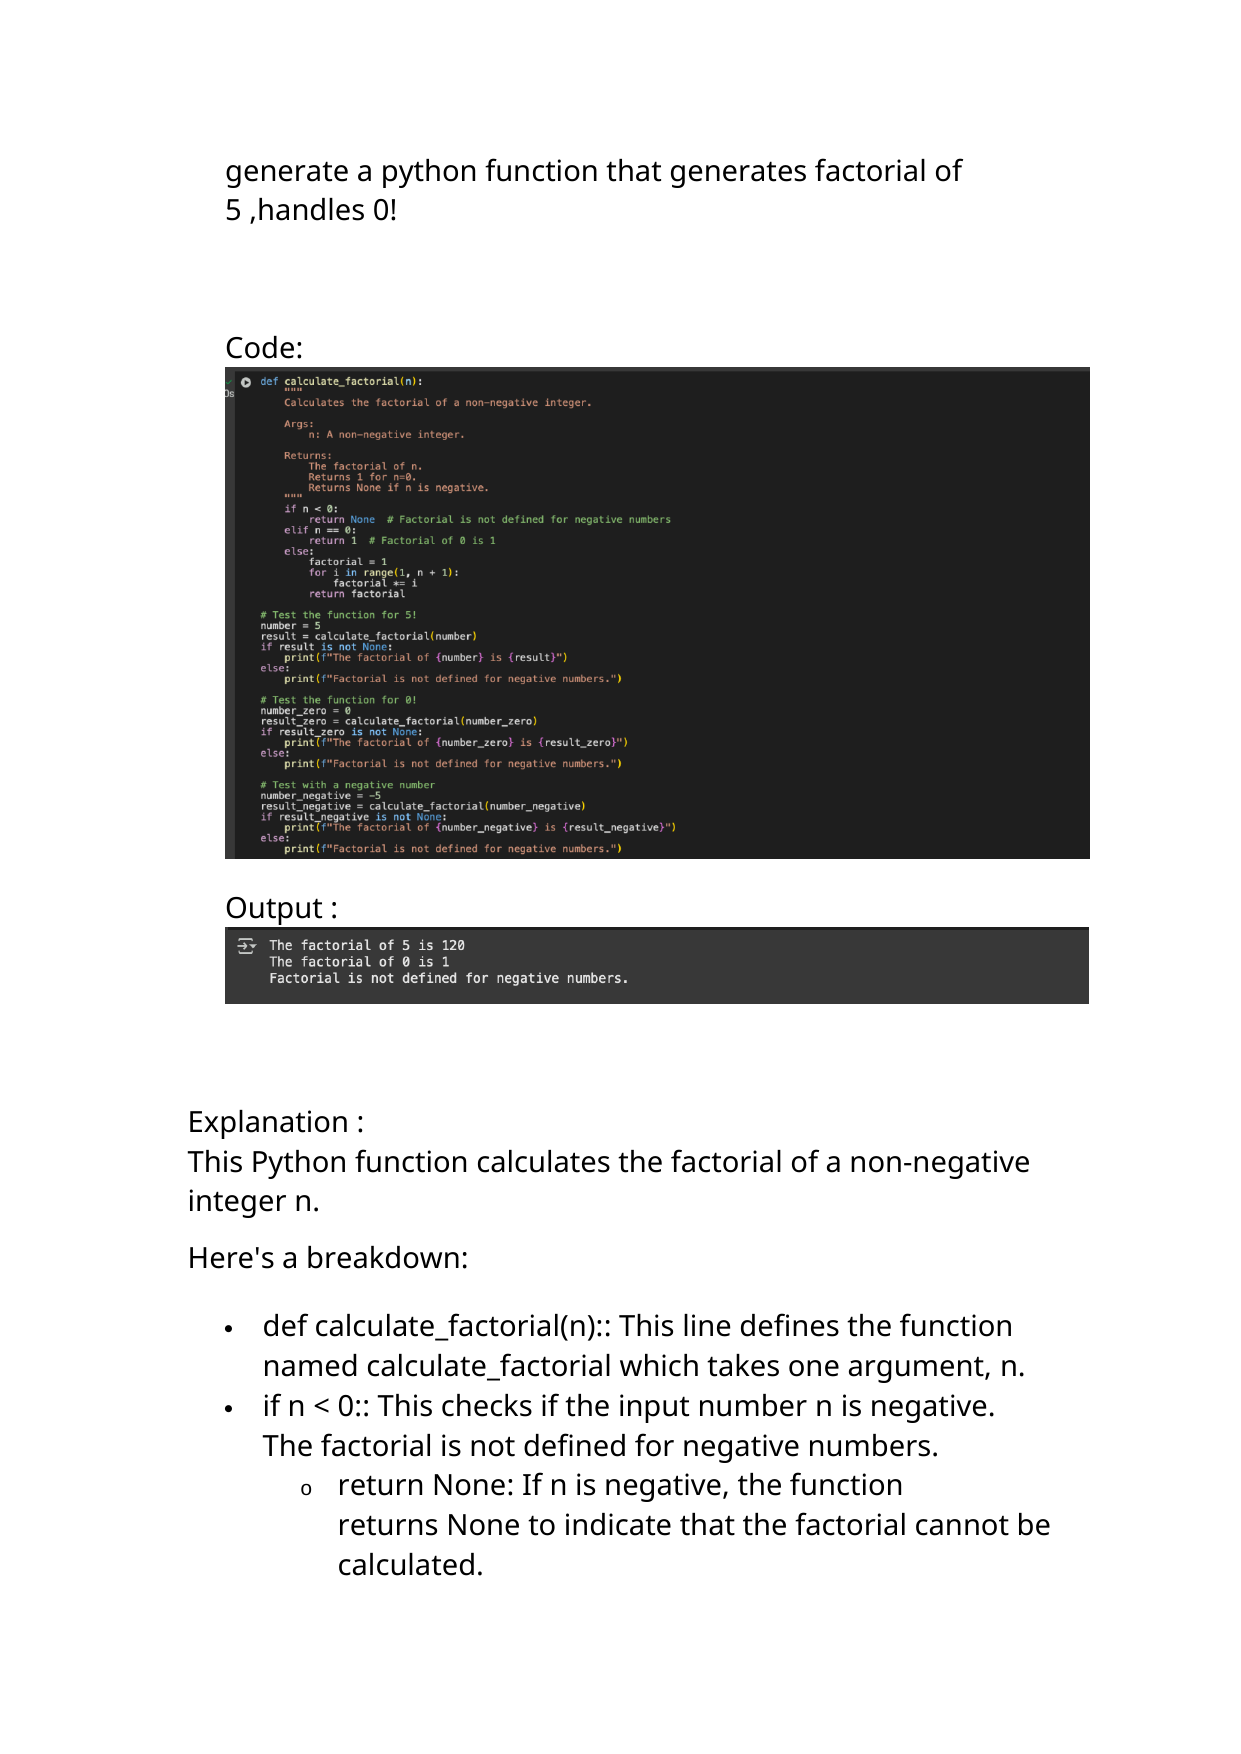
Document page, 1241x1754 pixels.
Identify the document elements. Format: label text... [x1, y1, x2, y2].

picture [225, 927, 1089, 1004]
picture [225, 367, 1090, 859]
list Code: [225, 327, 1053, 367]
list Output : [225, 888, 1053, 927]
list return None: If n is negative, the function returns None to indicate that the factorial cannot be calculated. [300, 1464, 1053, 1583]
text Explanation : This Python function calculates the factorial of a non-negative integer n. [187, 1101, 1053, 1220]
list if n < 0:: This checks if the input number n is negative. The factorial is not defined for negative numbers. [225, 1385, 1053, 1464]
text Here's a breakdown: [187, 1237, 1053, 1277]
list def calculate_factorial(n):: This line defines the function named calculate_factorial which takes one argument, n. [225, 1306, 1053, 1385]
list generate a python function that generates factorial of 5 ,handles 0! [225, 150, 1053, 229]
